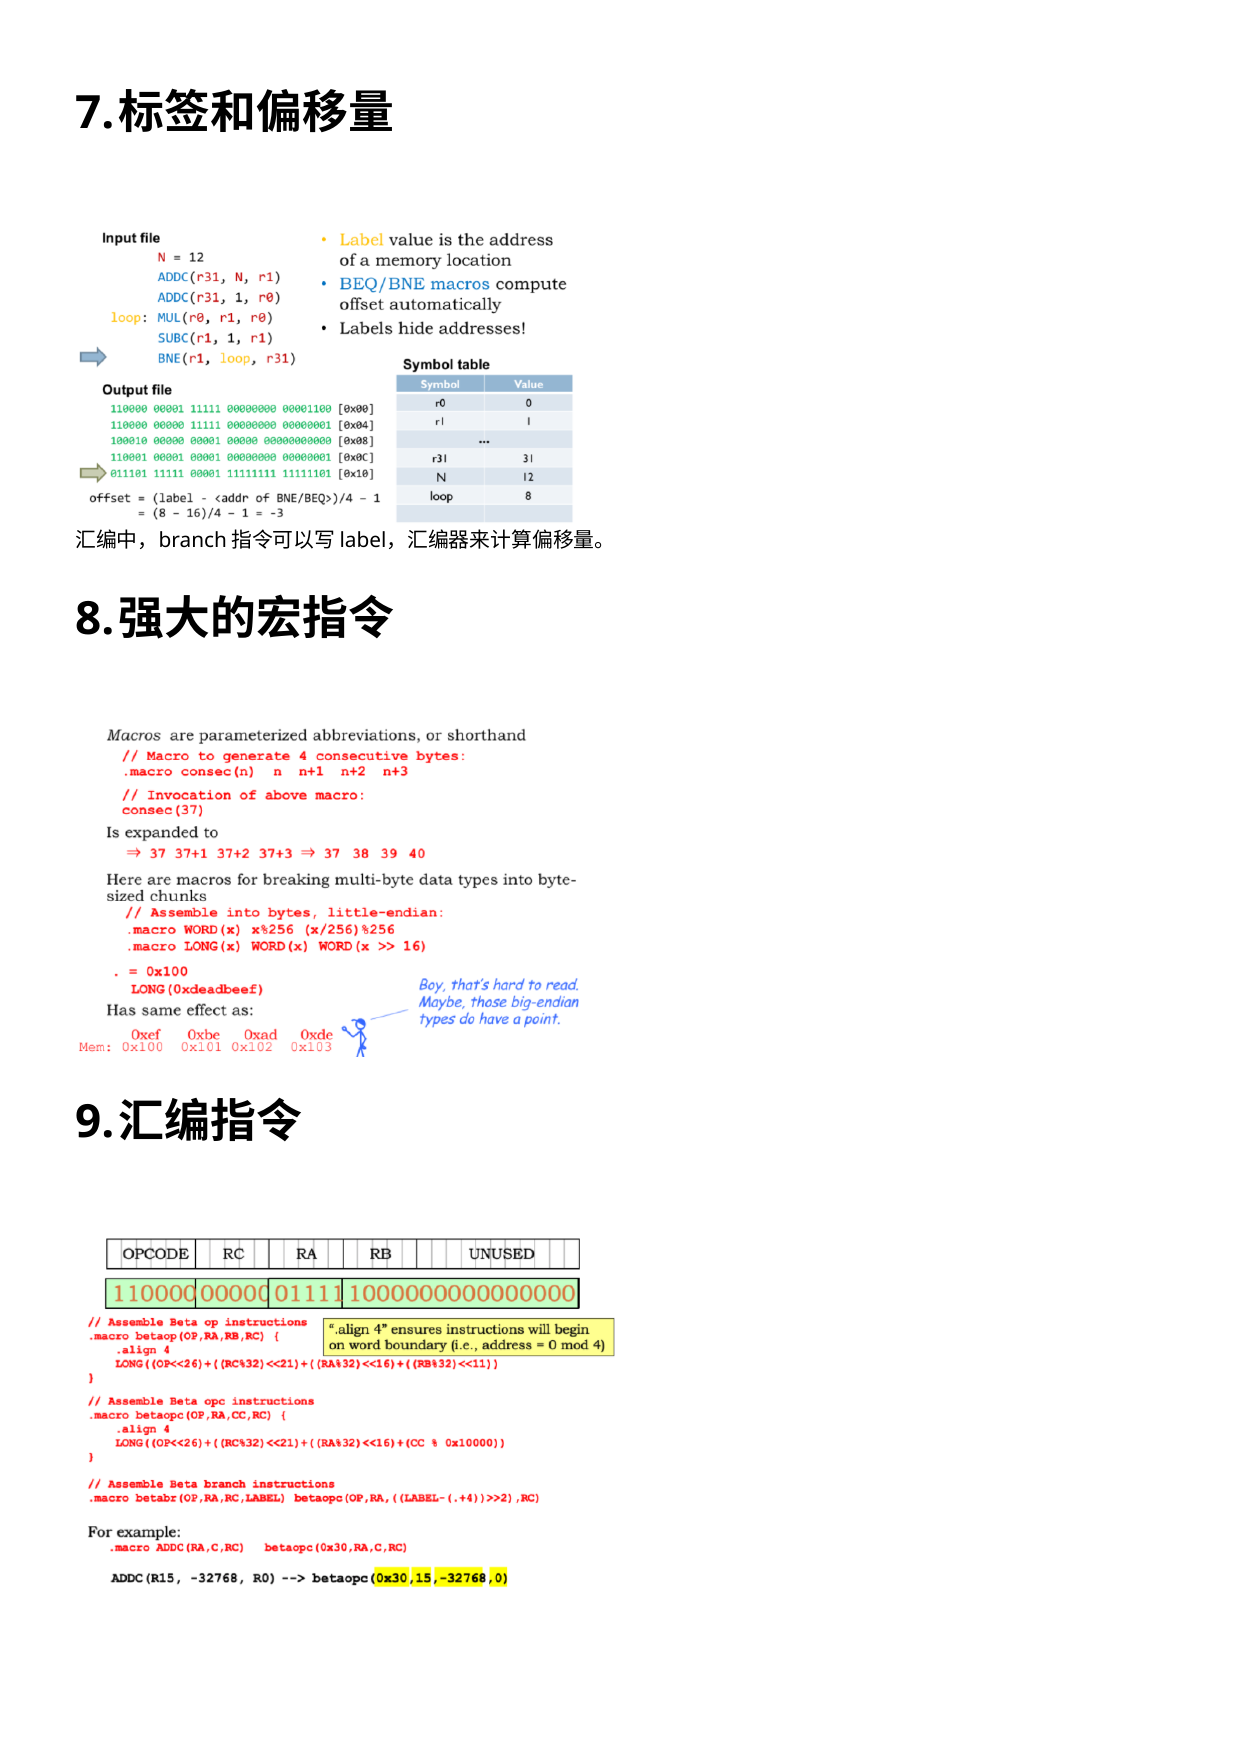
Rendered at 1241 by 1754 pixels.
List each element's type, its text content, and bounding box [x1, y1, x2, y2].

subtitle 强大的宏指令 [75, 581, 1165, 648]
picture [75, 1226, 618, 1590]
subtitle 汇编指令 [75, 1084, 1165, 1151]
picture [75, 217, 574, 524]
picture [75, 723, 586, 1057]
text 汇编中，branch指令可以写label，汇编器来计算偏移量。 [75, 524, 1165, 554]
subtitle 标签和偏移量 [75, 75, 1165, 142]
